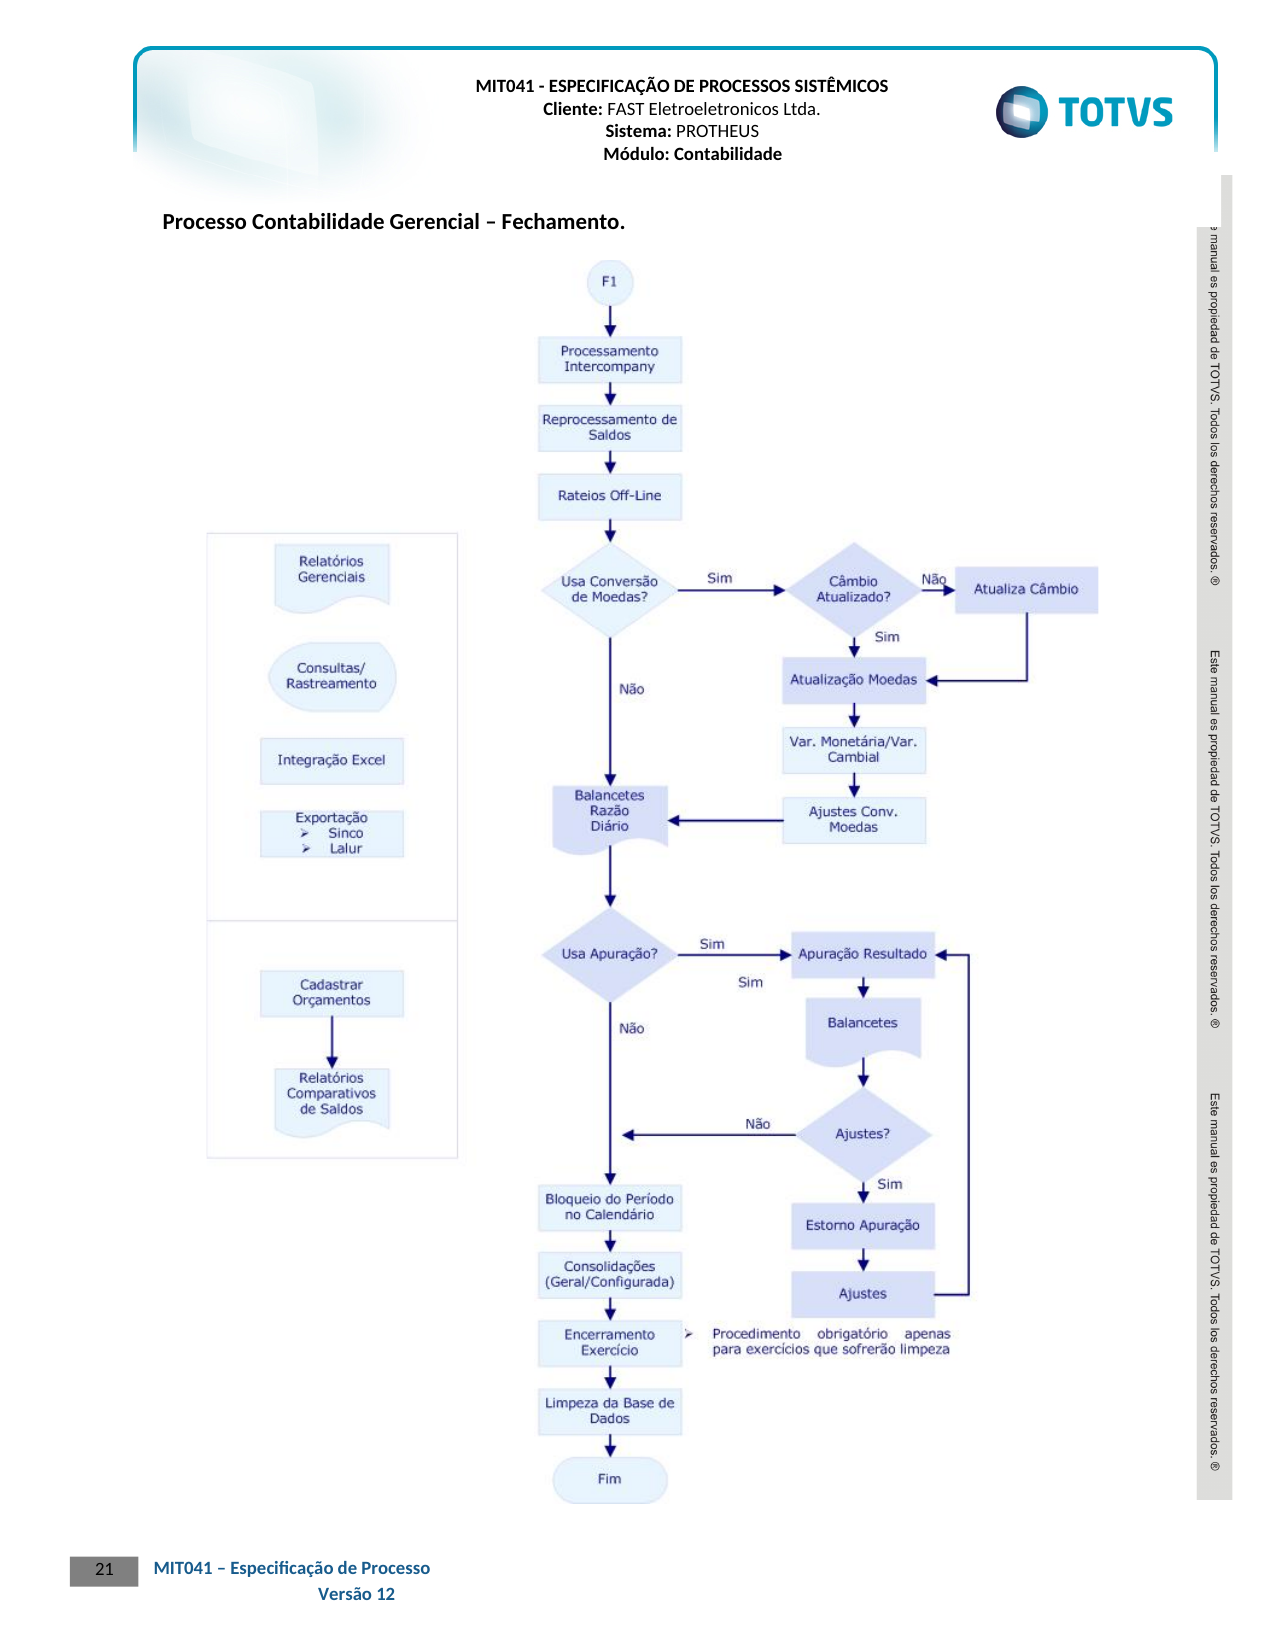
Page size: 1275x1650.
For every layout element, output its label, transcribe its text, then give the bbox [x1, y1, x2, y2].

text Processo Contabilidade Gerencial – Fechamento. [162, 207, 1187, 235]
picture [206, 260, 1099, 1504]
picture [130, 42, 1233, 1500]
